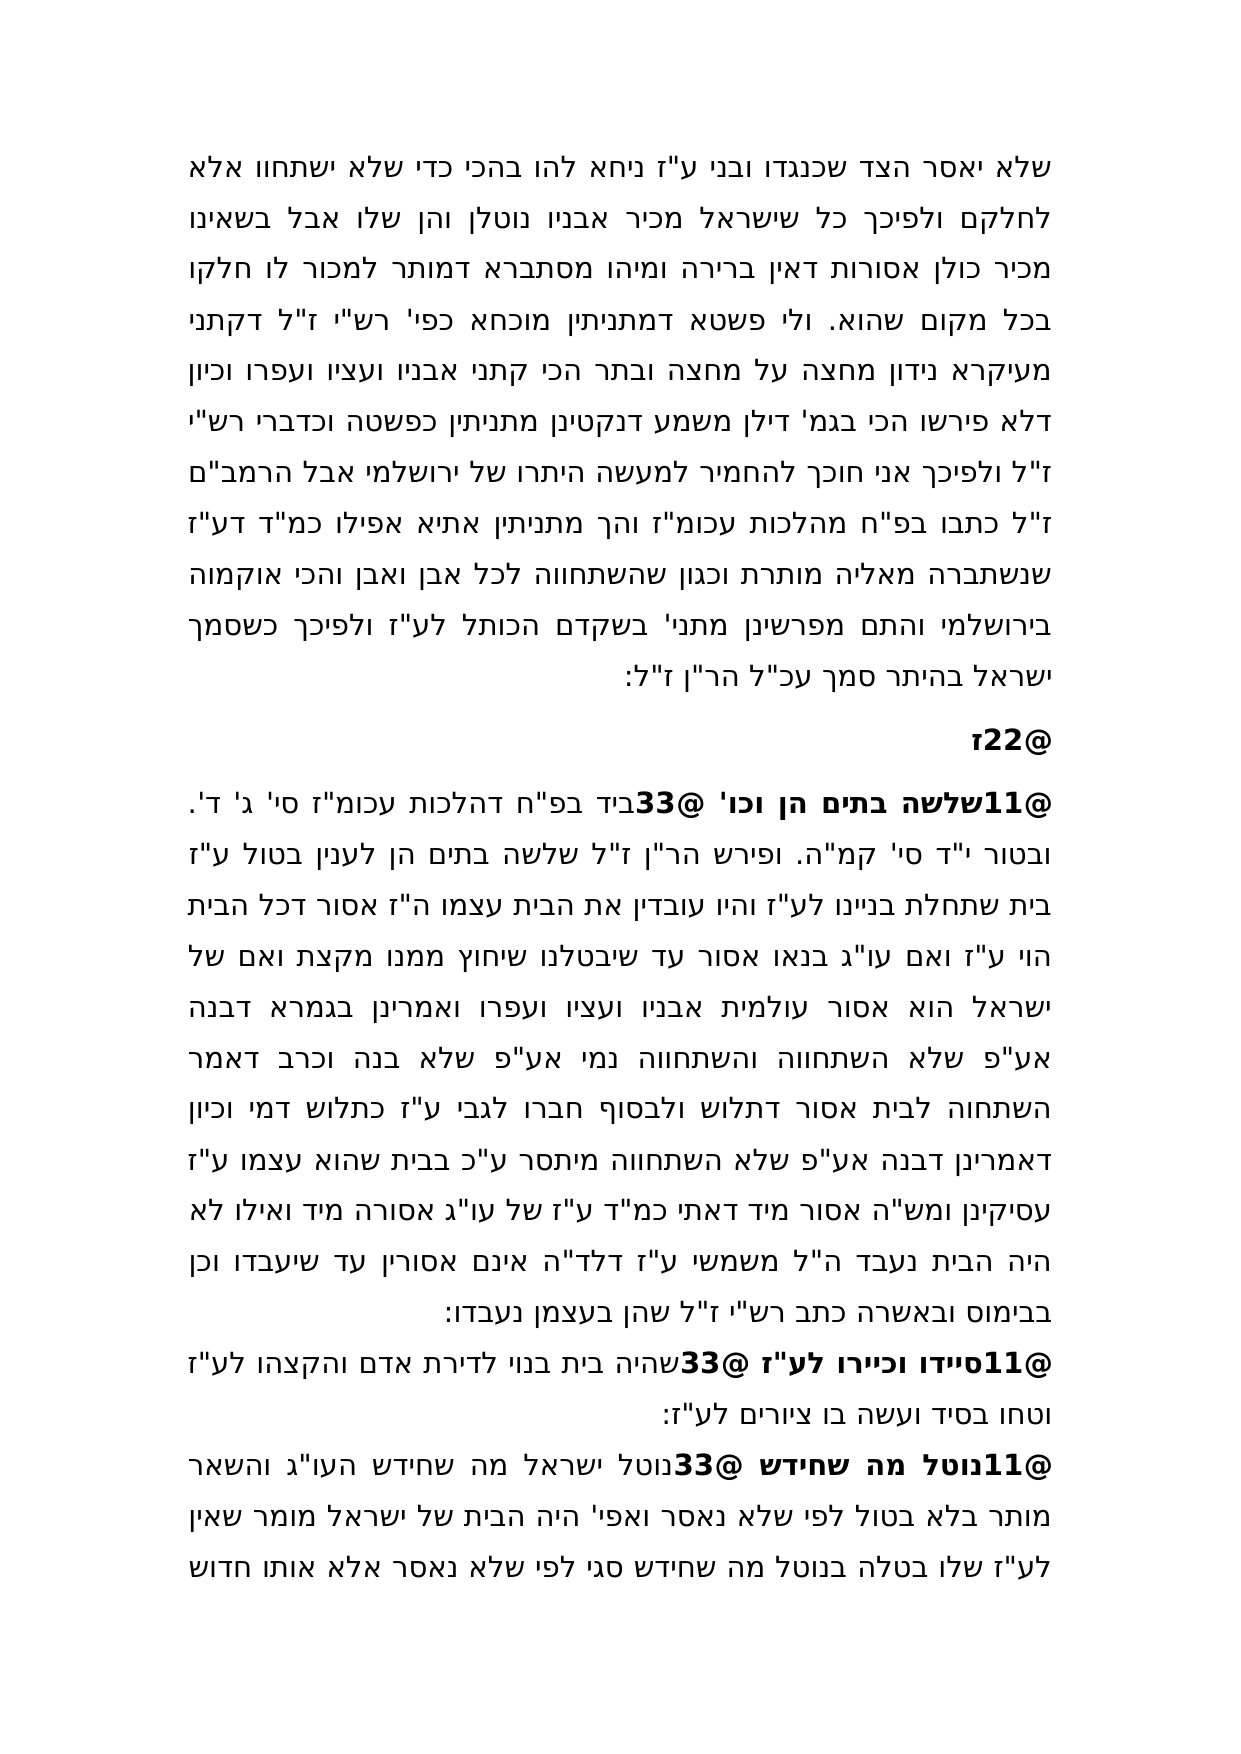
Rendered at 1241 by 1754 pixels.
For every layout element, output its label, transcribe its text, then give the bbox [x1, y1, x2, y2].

subtitle @22ז [187, 723, 1053, 757]
text @11סיידו וכיירו לע"ז @33שהיה בית בנוי לדירת אדם והקצהו לע"ז וטחו בסיד ועשה בו ציורים לע"ז: [187, 1347, 1053, 1431]
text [187, 150, 1053, 693]
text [187, 1448, 1053, 1584]
text @11שלשה בתים הן וכו' @33ביד בפ"ח דהלכות עכומ"ז סי' ג' ד'. ובטור י"ד סי' קמ"ה. ופירש הר"ן ז"ל שלשה בתים הן לענין בטול ע"ז בית שתחלת בניינו לע"ז והיו עובדין את הבית עצמו ה"ז אסור דכל הבית הוי ע"ז ואם עו"ג בנאו אסור עד שיבטלנו שיחוץ ממנו מקצת ואם של ישראל הוא אסור עולמית אבניו ועציו ועפרו ואמרינן בגמרא דבנה אע"פ שלא השתחווה והשתחווה נמי אע"פ שלא בנה וכרב דאמר השתחוה לבית אסור דתלוש ולבסוף חברו לגבי ע"ז כתלוש דמי וכיון דאמרינן דבנה אע"פ שלא השתחווה מיתסר ע"כ בבית שהוא עצמו ע"ז עסיקינן ומש"ה אסור מיד דאתי כמ"ד ע"ז של עו"ג אסורה מיד ואילו לא היה הבית נעבד ה"ל משמשי ע"ז דלד"ה אינם אסורין עד שיעבדו וכן בבימוס ובאשרה כתב רש"י ז"ל שהן בעצמן נעבדו: [187, 786, 1053, 1329]
